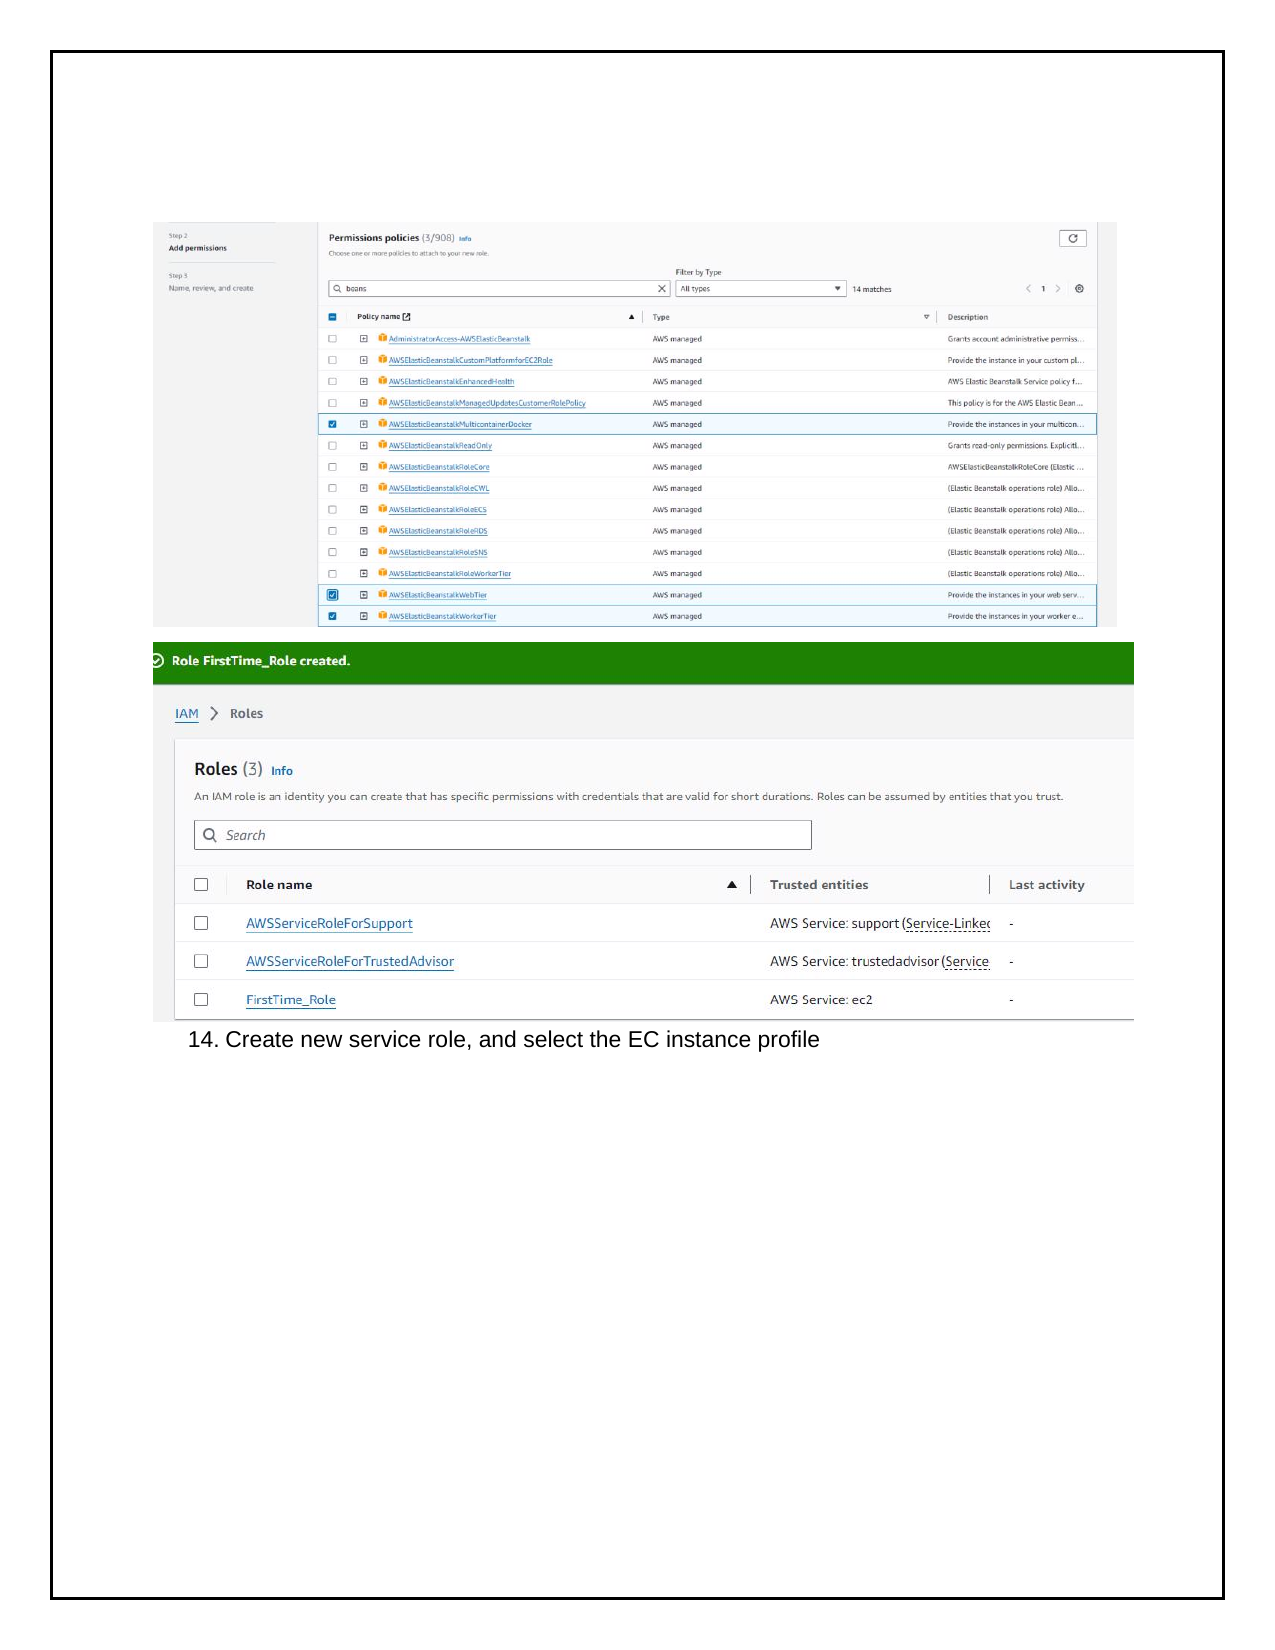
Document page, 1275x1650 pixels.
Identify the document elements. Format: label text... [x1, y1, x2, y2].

list Create new service role, and select the EC instance profile [188, 1026, 1154, 1052]
picture [153, 642, 1134, 1022]
picture [153, 222, 1117, 627]
